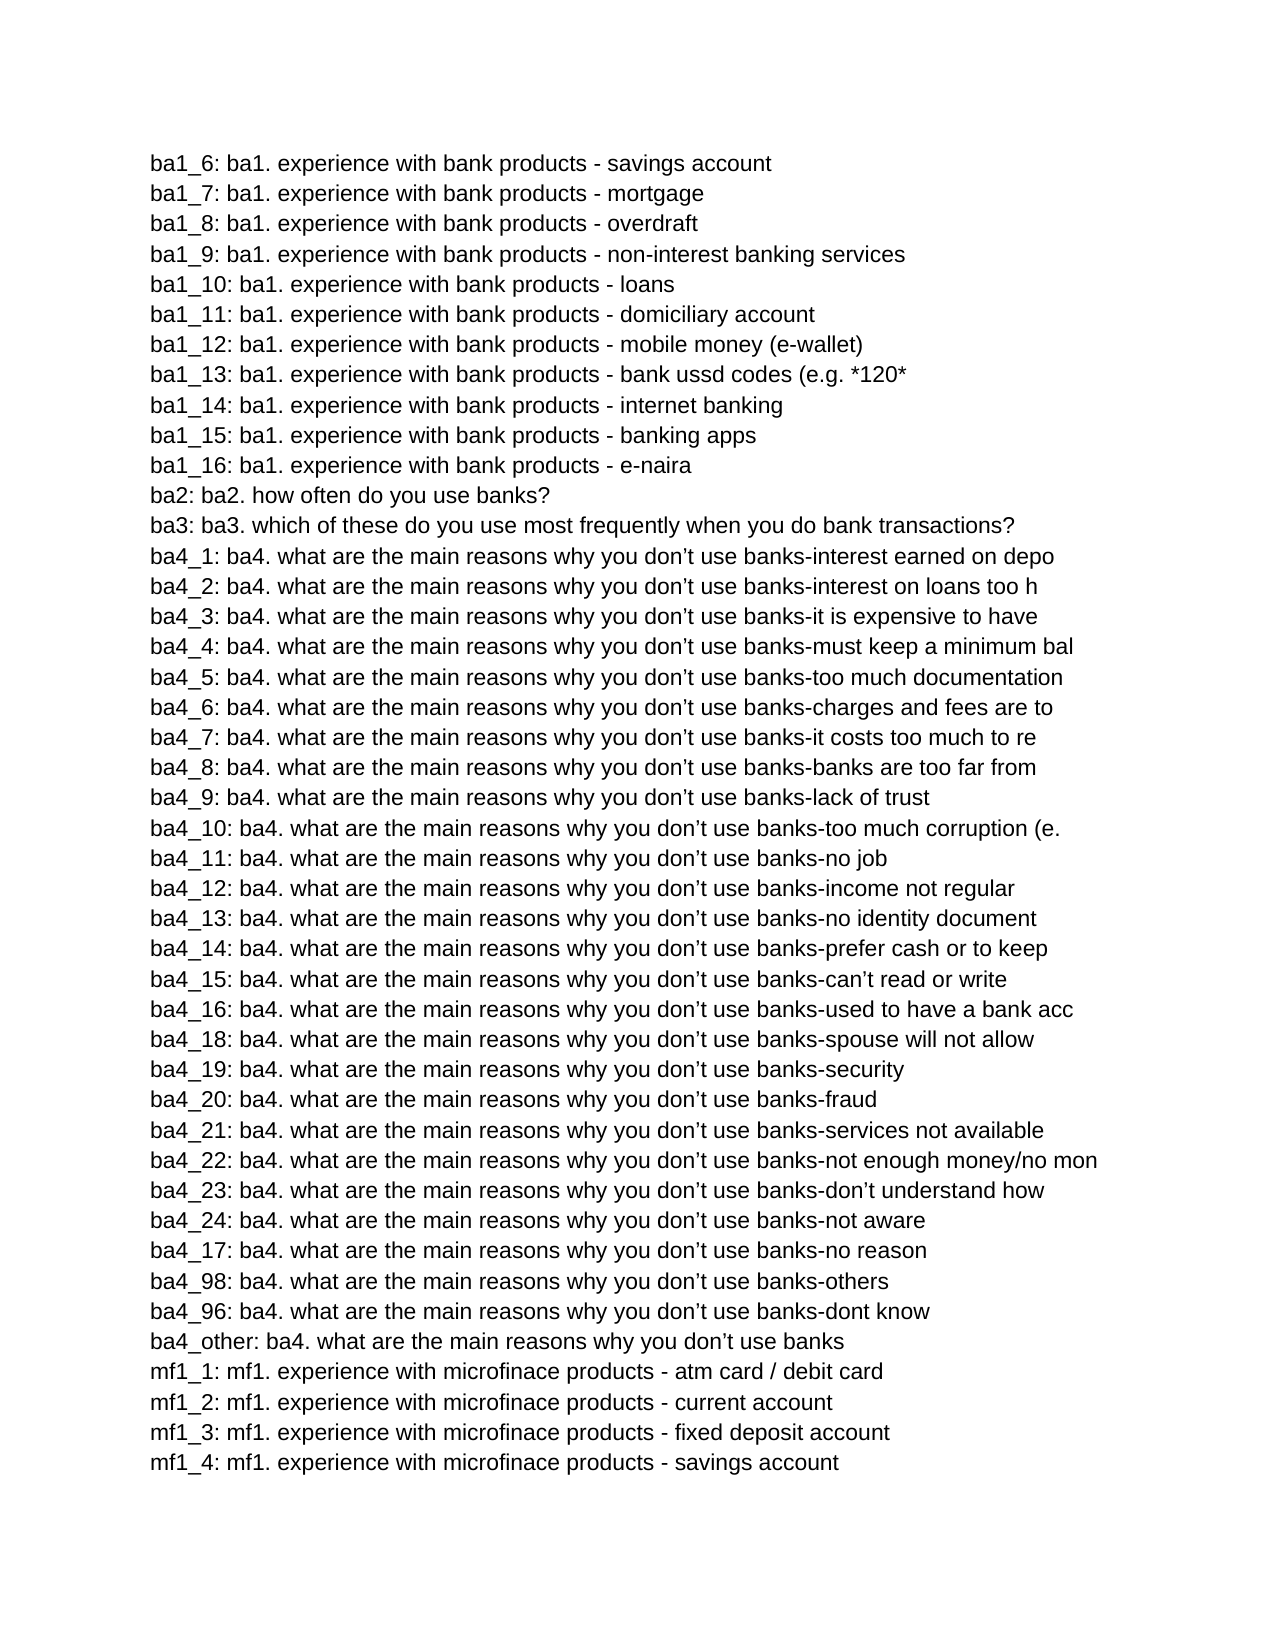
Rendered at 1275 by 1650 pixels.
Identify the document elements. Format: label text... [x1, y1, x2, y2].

text ba4_22: ba4. what are the main reasons why you don’t use banks-not enough money/no mon [150, 1147, 1125, 1173]
text ba1_9: ba1. experience with bank products - non-interest banking services [150, 241, 1125, 267]
text ba4_6: ba4. what are the main reasons why you don’t use banks-charges and fees are to [150, 694, 1125, 720]
text ba4_2: ba4. what are the main reasons why you don’t use banks-interest on loans too h [150, 573, 1125, 599]
text ba4_4: ba4. what are the main reasons why you don’t use banks-must keep a minimum bal [150, 633, 1125, 660]
text ba4_96: ba4. what are the main reasons why you don’t use banks-dont know [150, 1298, 1125, 1324]
text ba4_19: ba4. what are the main reasons why you don’t use banks-security [150, 1056, 1125, 1083]
text ba4_3: ba4. what are the main reasons why you don’t use banks-it is expensive to have [150, 603, 1125, 629]
text ba1_8: ba1. experience with bank products - overdraft [150, 210, 1125, 237]
text ba3: ba3. which of these do you use most frequently when you do bank transactions? [150, 512, 1125, 539]
text ba1_13: ba1. experience with bank products - bank ussd codes (e.g. *120* [150, 361, 1125, 388]
text ba1_6: ba1. experience with bank products - savings account [150, 150, 1125, 176]
text ba4_20: ba4. what are the main reasons why you don’t use banks-fraud [150, 1086, 1125, 1113]
text ba4_9: ba4. what are the main reasons why you don’t use banks-lack of trust [150, 784, 1125, 811]
text ba2: ba2. how often do you use banks? [150, 482, 1125, 509]
text ba4_23: ba4. what are the main reasons why you don’t use banks-don’t understand how [150, 1177, 1125, 1203]
text ba4_14: ba4. what are the main reasons why you don’t use banks-prefer cash or to keep [150, 935, 1125, 962]
text ba1_11: ba1. experience with bank products - domiciliary account [150, 301, 1125, 327]
text ba4_5: ba4. what are the main reasons why you don’t use banks-too much documentation [150, 663, 1125, 690]
text ba1_15: ba1. experience with bank products - banking apps [150, 422, 1125, 448]
text ba1_10: ba1. experience with bank products - loans [150, 271, 1125, 297]
text ba4_16: ba4. what are the main reasons why you don’t use banks-used to have a bank acc [150, 996, 1125, 1022]
text ba1_16: ba1. experience with bank products - e-naira [150, 452, 1125, 478]
text ba4_18: ba4. what are the main reasons why you don’t use banks-spouse will not allow [150, 1026, 1125, 1052]
text ba4_8: ba4. what are the main reasons why you don’t use banks-banks are too far from [150, 754, 1125, 781]
text mf1_1: mf1. experience with microfinace products - atm card / debit card [150, 1358, 1125, 1385]
text ba4_98: ba4. what are the main reasons why you don’t use banks-others [150, 1268, 1125, 1294]
text ba4_other: ba4. what are the main reasons why you don’t use banks [150, 1328, 1125, 1354]
text ba4_7: ba4. what are the main reasons why you don’t use banks-it costs too much to re [150, 724, 1125, 750]
text ba4_13: ba4. what are the main reasons why you don’t use banks-no identity document [150, 905, 1125, 932]
text ba1_7: ba1. experience with bank products - mortgage [150, 180, 1125, 207]
text ba4_12: ba4. what are the main reasons why you don’t use banks-income not regular [150, 875, 1125, 901]
text ba4_11: ba4. what are the main reasons why you don’t use banks-no job [150, 845, 1125, 871]
text ba1_12: ba1. experience with bank products - mobile money (e-wallet) [150, 331, 1125, 358]
text ba4_1: ba4. what are the main reasons why you don’t use banks-interest earned on depo [150, 543, 1125, 569]
text mf1_2: mf1. experience with microfinace products - current account [150, 1388, 1125, 1415]
text ba4_24: ba4. what are the main reasons why you don’t use banks-not aware [150, 1207, 1125, 1234]
text mf1_4: mf1. experience with microfinace products - savings account [150, 1449, 1125, 1475]
text ba4_15: ba4. what are the main reasons why you don’t use banks-can’t read or write [150, 966, 1125, 992]
text ba4_21: ba4. what are the main reasons why you don’t use banks-services not available [150, 1117, 1125, 1143]
text mf1_3: mf1. experience with microfinace products - fixed deposit account [150, 1419, 1125, 1445]
text ba4_17: ba4. what are the main reasons why you don’t use banks-no reason [150, 1237, 1125, 1264]
text ba1_14: ba1. experience with bank products - internet banking [150, 392, 1125, 418]
text ba4_10: ba4. what are the main reasons why you don’t use banks-too much corruption (e. [150, 814, 1125, 841]
